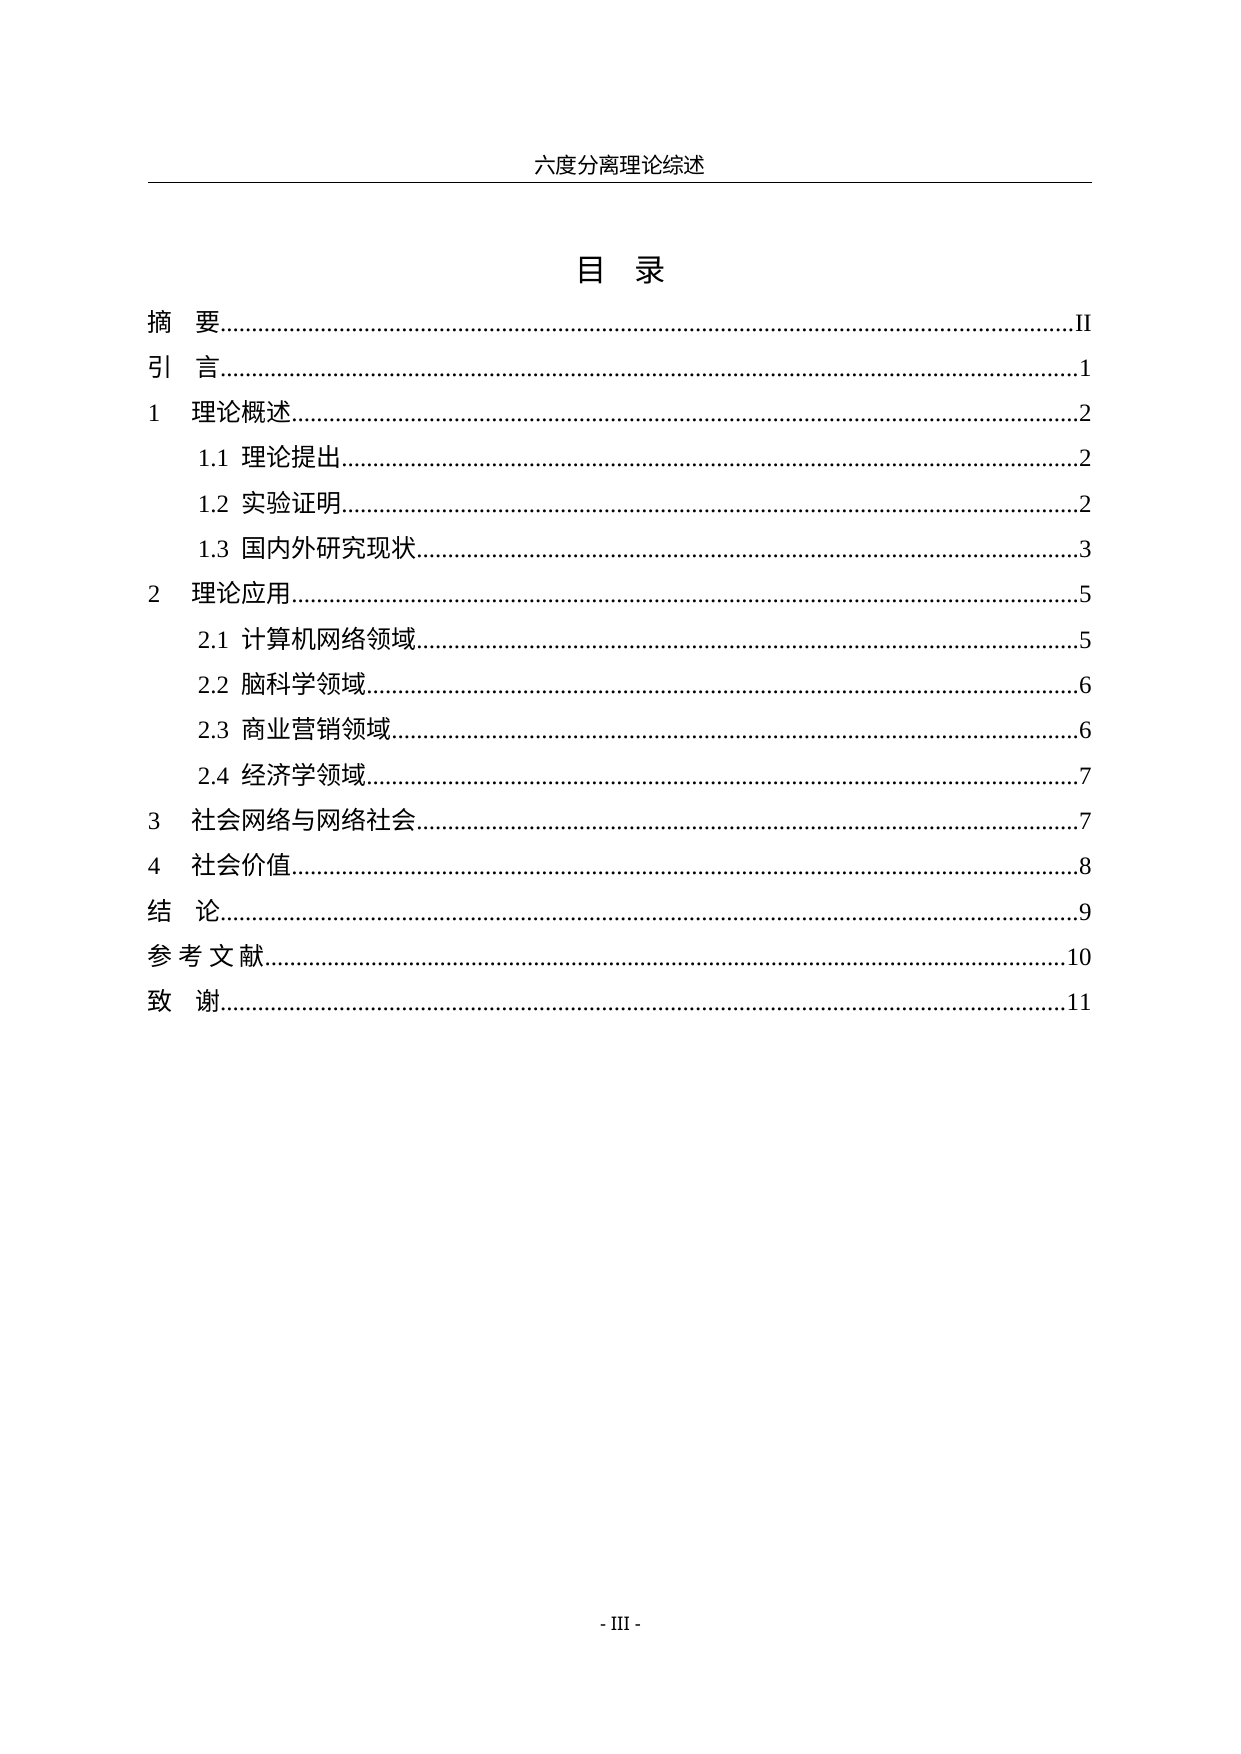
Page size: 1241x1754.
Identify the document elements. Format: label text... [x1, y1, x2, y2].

text 2 理论应用 5 [148, 574, 1092, 610]
text 1.1 理论提出 2 [198, 438, 1092, 474]
text 引 言 1 [148, 347, 1092, 383]
text 1 理论概述 2 [148, 393, 1092, 429]
text 2.1 计算机网络领域 5 [198, 619, 1092, 655]
text 摘 要 II [148, 302, 1092, 338]
text 2.4 经济学领域 7 [198, 755, 1092, 791]
text 1.2 实验证明 2 [198, 483, 1092, 519]
text 4 社会价值 8 [148, 846, 1092, 882]
text 2.2 脑科学领域 6 [198, 664, 1092, 701]
text 目 录 [148, 246, 1092, 291]
text 结 论 9 [148, 891, 1092, 927]
text 2.3 商业营销领域 6 [198, 710, 1092, 746]
text 1.3 国内外研究现状 3 [198, 528, 1092, 565]
text 致 谢 11 [148, 982, 1092, 1018]
text 3 社会网络与网络社会 7 [148, 800, 1092, 837]
text 参 考 文 献 10 [148, 936, 1092, 973]
